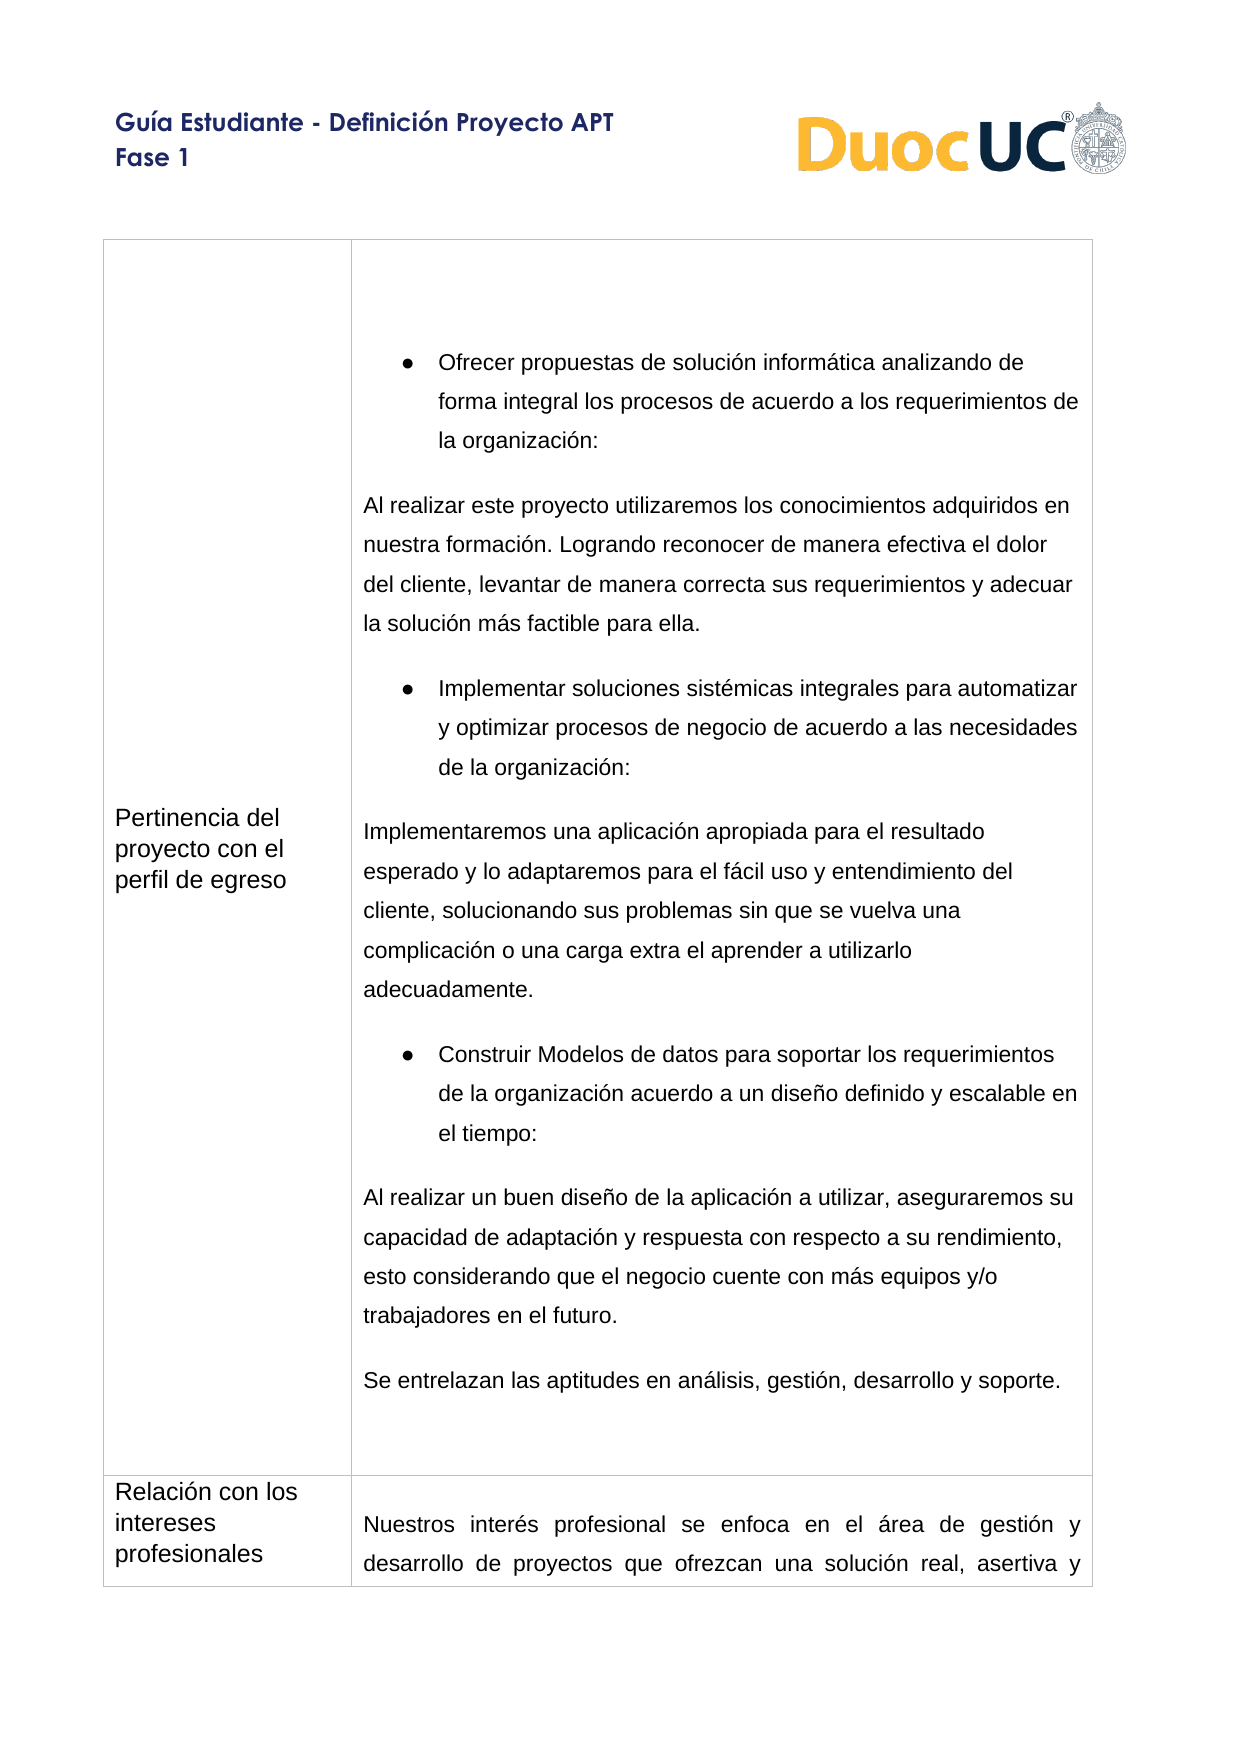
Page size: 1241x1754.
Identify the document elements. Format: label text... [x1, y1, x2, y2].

picture [798, 102, 1126, 174]
table_cell Ofrecer propuestas de solución informática analizando de forma integral los procesos de acuerdo a los requerimientos de la organización: Al realizar este proyecto utilizaremos los conocimientos adquiridos en nuestra formación. Logrando reconocer de manera efectiva el dolor del cliente, levantar de manera correcta sus requerimientos y adecuar la solución más factible para ella. Implementar soluciones sistémicas integrales para automatizar y optimizar procesos de negocio de acuerdo a las necesidades de la organización: Implementaremos una aplicación apropiada para el resultado esperado y lo adaptaremos para el fácil uso y entendimiento del cliente, solucionando sus problemas sin que se vuelva una complicación o una carga extra el aprender a utilizarlo adecuadamente. Construir Modelos de datos para soportar los requerimientos de la organización acuerdo a un diseño definido y escalable en el tiempo: Al realizar un buen diseño de la aplicación a utilizar, aseguraremos su capacidad de adaptación y respuesta con respecto a su rendimiento, esto considerando que el negocio cuente con más equipos y/o trabajadores en el futuro. Se entrelazan las aptitudes en análisis, gestión, desarrollo y soporte. [352, 240, 1092, 1475]
table_cell Pertinencia del proyecto con el perfil de egreso [104, 240, 351, 1475]
table_cell Relación con los intereses profesionales [104, 1476, 351, 1586]
